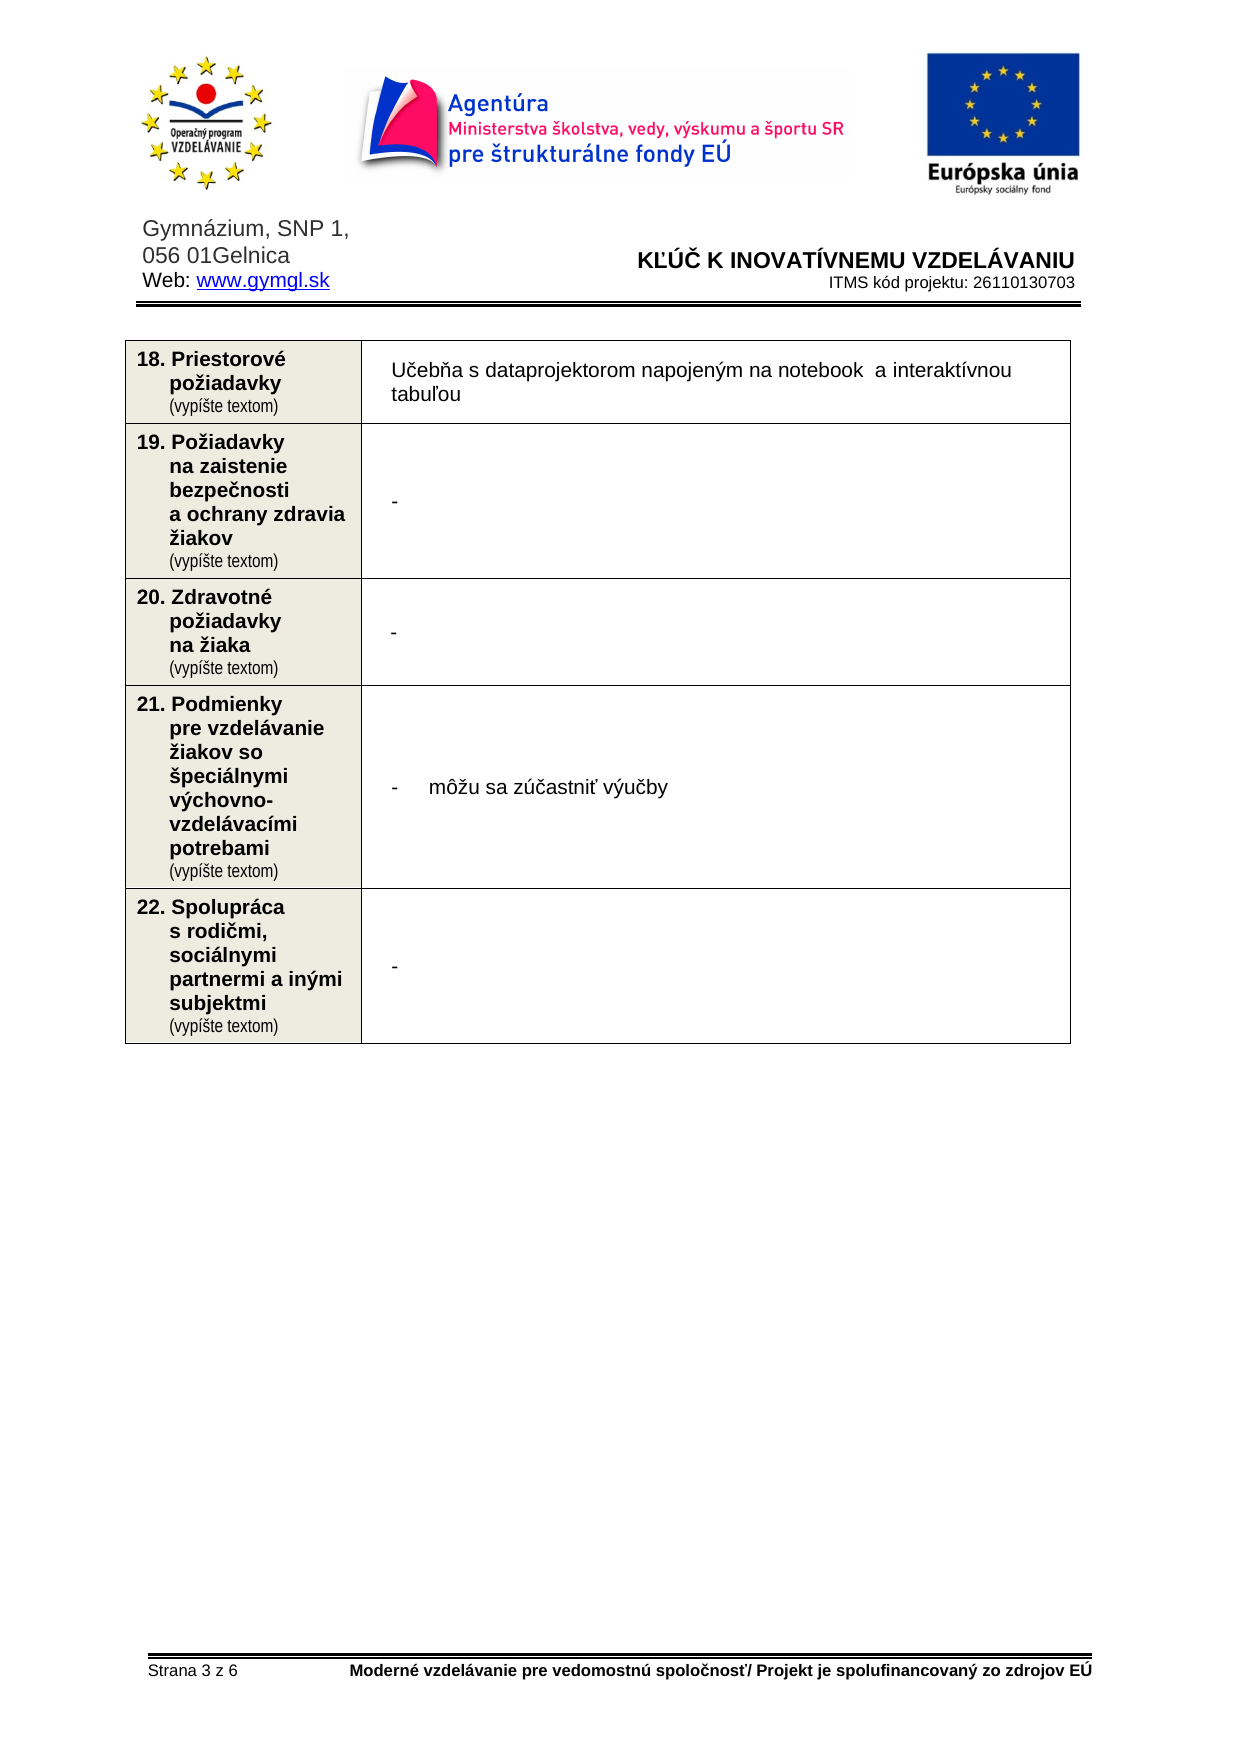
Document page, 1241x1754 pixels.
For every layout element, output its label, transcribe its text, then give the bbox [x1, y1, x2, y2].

table_cell 22. Spolupráca s rodičmi, sociálnymi partnermi a inými subjektmi (vypíšte textom) [126, 889, 361, 1042]
picture [344, 67, 851, 180]
table_cell - [362, 579, 1070, 685]
table_cell 21. Podmienky pre vzdelávanie žiakov so špeciálnymi výchovno-vzdelávacími potrebami (vypíšte textom) [126, 686, 361, 887]
table_cell 20. Zdravotné požiadavky na žiaka (vypíšte textom) [126, 579, 361, 685]
table_cell - [362, 889, 1070, 1042]
table_cell 19. Požiadavky na zaistenie bezpečnosti a ochrany zdravia žiakov (vypíšte textom) [126, 424, 361, 578]
picture [924, 50, 1082, 198]
table_header Učebňa s dataprojektorom napojeným na notebook a interaktívnou tabuľou [362, 341, 1070, 423]
table_cell - [362, 424, 1070, 578]
picture [136, 50, 277, 198]
table_header 18. Priestorové požiadavky (vypíšte textom) [126, 341, 361, 423]
table_cell môžu sa zúčastniť výučby [362, 686, 1070, 887]
